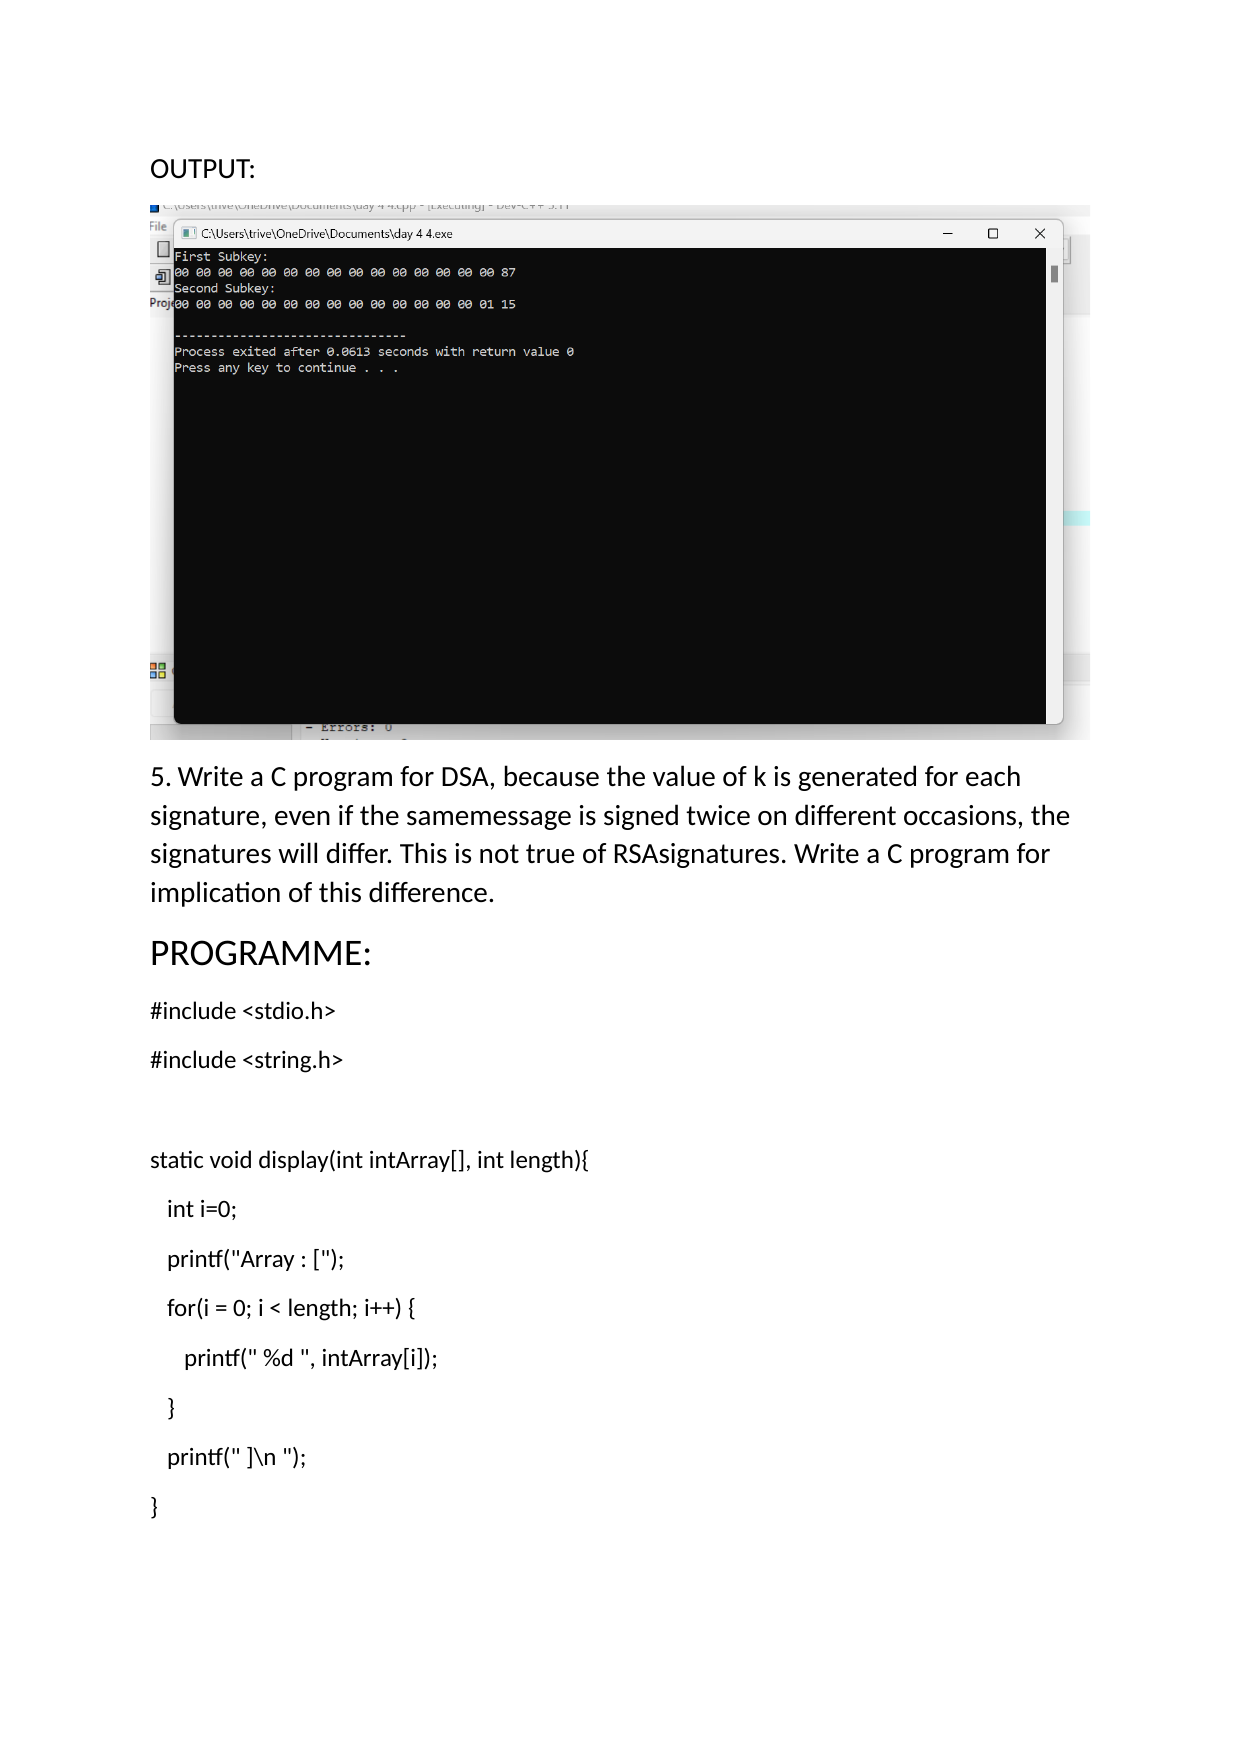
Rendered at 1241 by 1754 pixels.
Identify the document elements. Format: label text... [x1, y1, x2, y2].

text } [150, 1392, 1090, 1422]
text printf(" ]\n "); [150, 1441, 1090, 1472]
picture [150, 205, 1091, 740]
text } [150, 1491, 1090, 1521]
text printf(" %d ", intArray[i]); [150, 1342, 1090, 1373]
text #include <stdio.h> [150, 995, 1090, 1026]
text int i=0; [150, 1193, 1090, 1224]
text 5. Write a C program for DSA, because the value of k is generated for each signature, even if the samemessage is signed twice on different occasions, the signatures will differ. This is not true of RSAsignatures. Write a C program for implication of this difference. [150, 758, 1090, 909]
text PROGRAMME: [150, 929, 1090, 975]
text static void display(int intArray[], int length){ [150, 1144, 1090, 1174]
text printf("Array : ["); [150, 1243, 1090, 1273]
text for(i = 0; i < length; i++) { [150, 1292, 1090, 1323]
text OUTPUT: [150, 150, 1090, 186]
text #include <string.h> [150, 1044, 1090, 1075]
